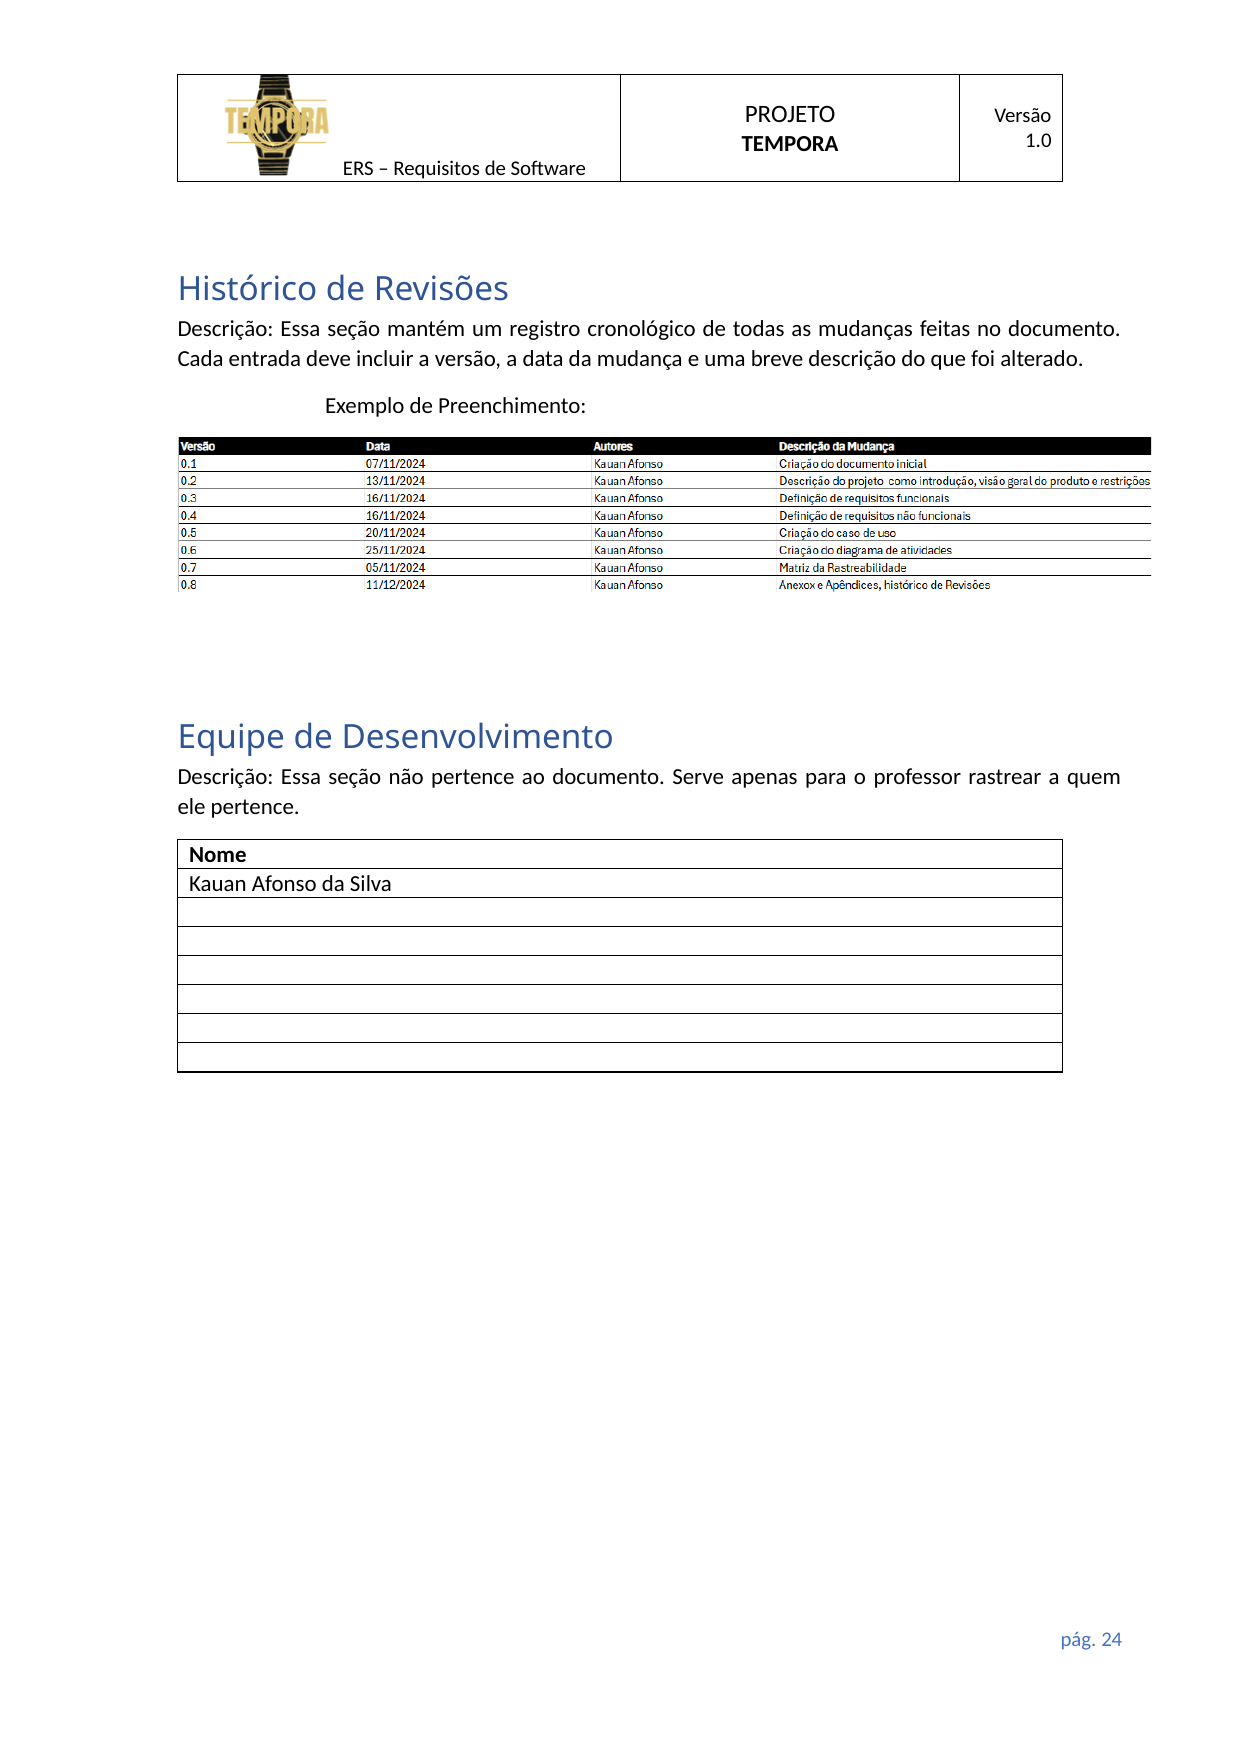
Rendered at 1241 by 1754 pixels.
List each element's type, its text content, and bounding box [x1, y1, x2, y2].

picture [211, 75, 343, 176]
table_cell [178, 1014, 1062, 1042]
subtitle Histórico de Revisões [177, 265, 1122, 310]
table_header Nome [178, 840, 1062, 868]
table_cell [178, 985, 1062, 1013]
picture [177, 437, 1152, 592]
table_cell [178, 1043, 1062, 1071]
text Descrição: Essa seção mantém um registro cronológico de todas as mudanças feitas no documento. Cada entrada deve incluir a versão, a data da mudança e uma breve descrição do que foi alterado. [177, 314, 1122, 372]
table_cell [178, 898, 1062, 926]
subtitle Equipe de Desenvolvimento [177, 713, 1122, 758]
text Exemplo de Preenchimento: [325, 391, 1122, 419]
table_cell [178, 927, 1062, 955]
text Descrição: Essa seção não pertence ao documento. Serve apenas para o professor rastrear a quem ele pertence. [177, 762, 1122, 820]
table_cell [178, 956, 1062, 984]
table_cell Kauan Afonso da Silva [178, 869, 1062, 897]
